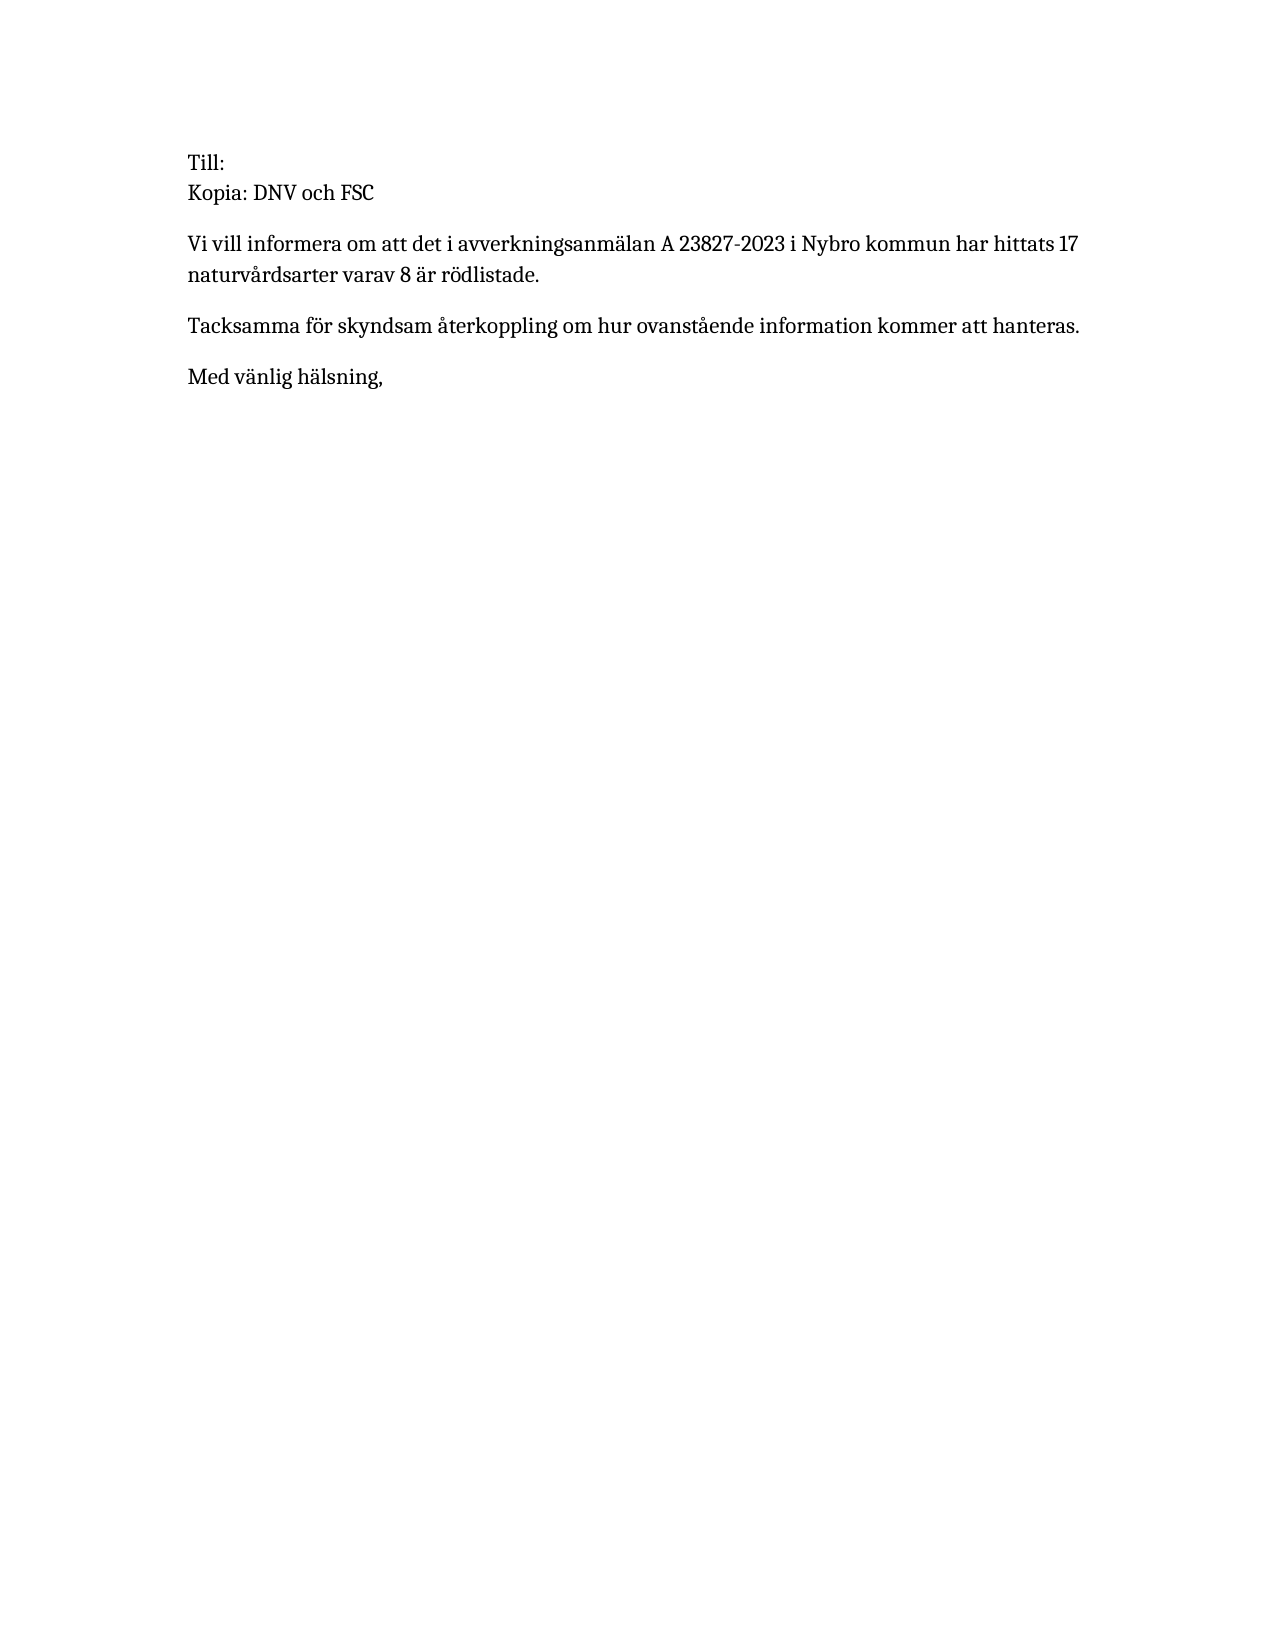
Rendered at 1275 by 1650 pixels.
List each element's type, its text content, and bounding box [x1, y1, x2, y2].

text Med vänlig hälsning, [187, 363, 1087, 420]
text Vi vill informera om att det i avverkningsanmälan A 23827-2023 i Nybro kommun har hittats 17 naturvårdsarter varav 8 är rödlistade. [187, 231, 1087, 288]
text Tacksamma för skyndsam återkoppling om hur ovanstående information kommer att hanteras. [187, 312, 1087, 339]
text Till: Kopia: DNV och FSC [187, 150, 1087, 207]
